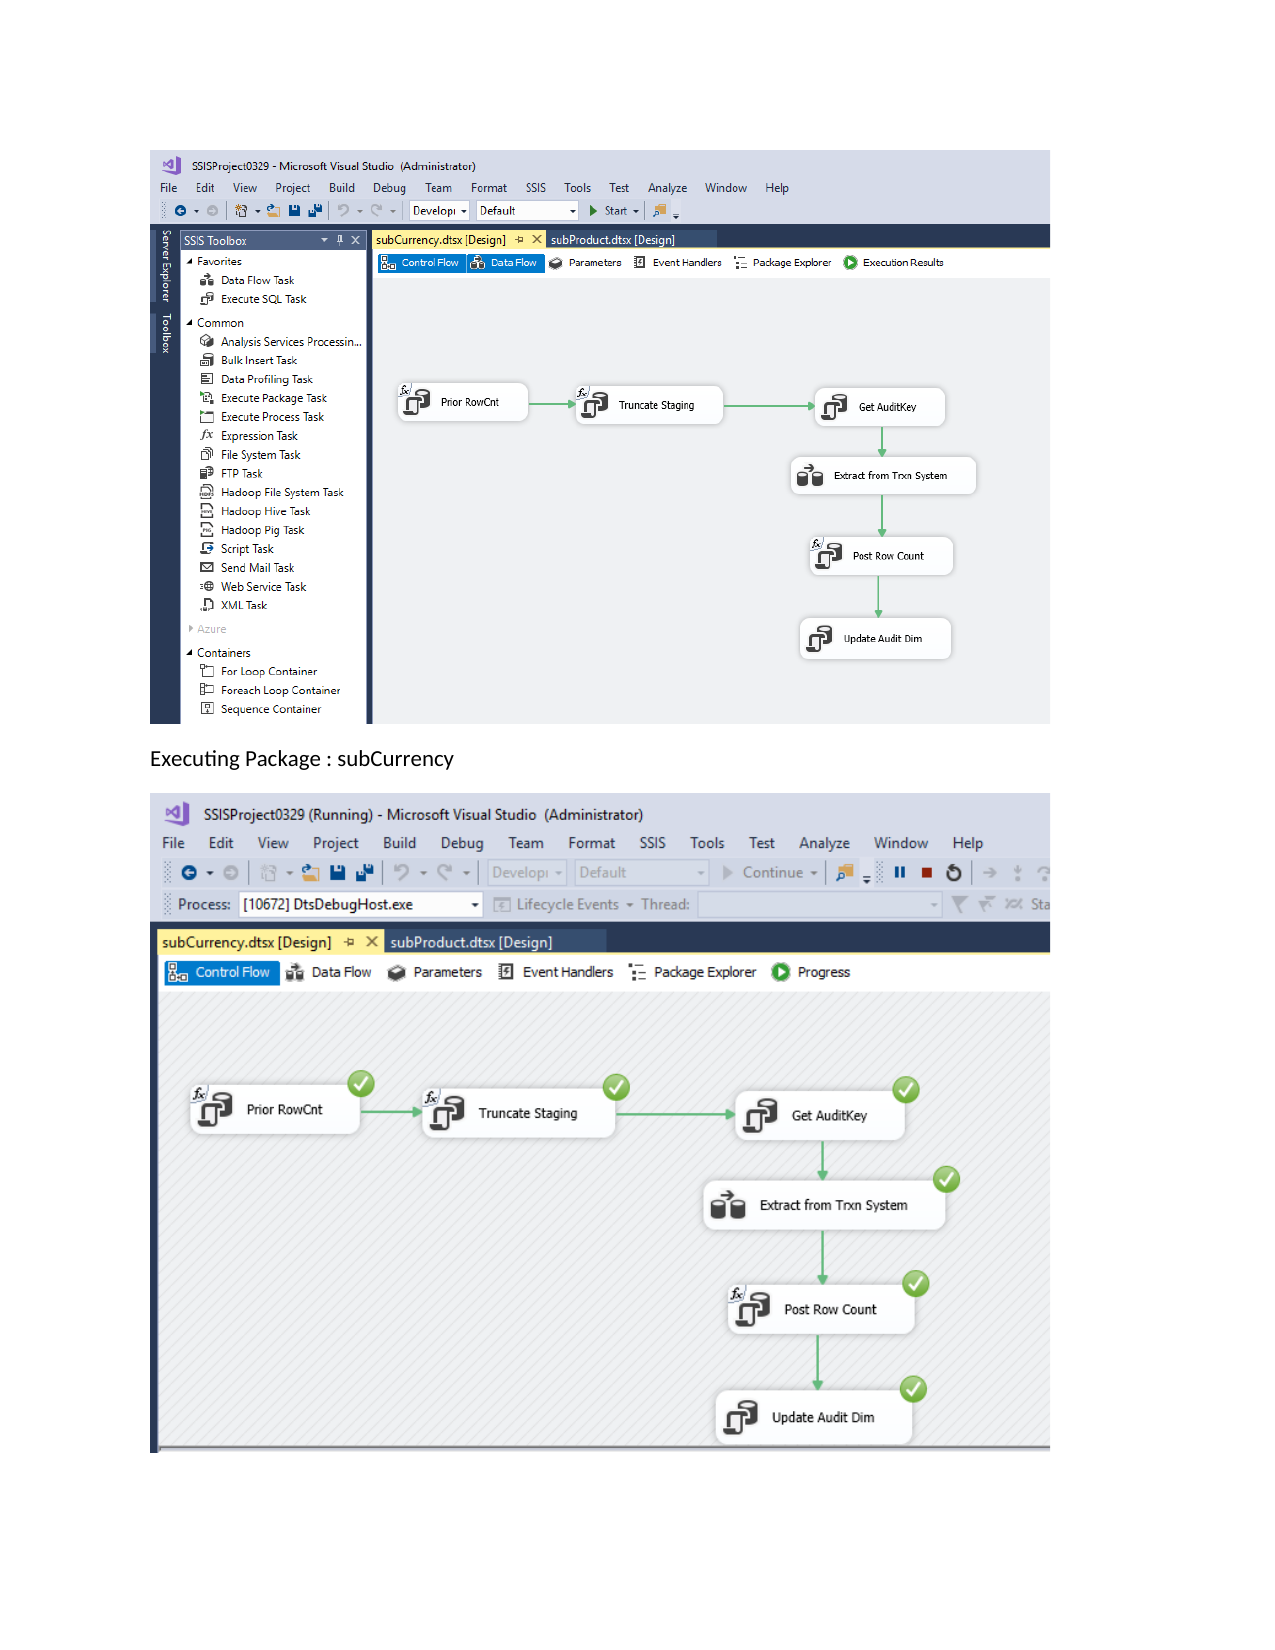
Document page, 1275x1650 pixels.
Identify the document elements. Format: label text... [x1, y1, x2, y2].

picture [150, 793, 1050, 1453]
text Executing Package : subCurrency [150, 744, 1219, 772]
picture [150, 150, 1050, 724]
